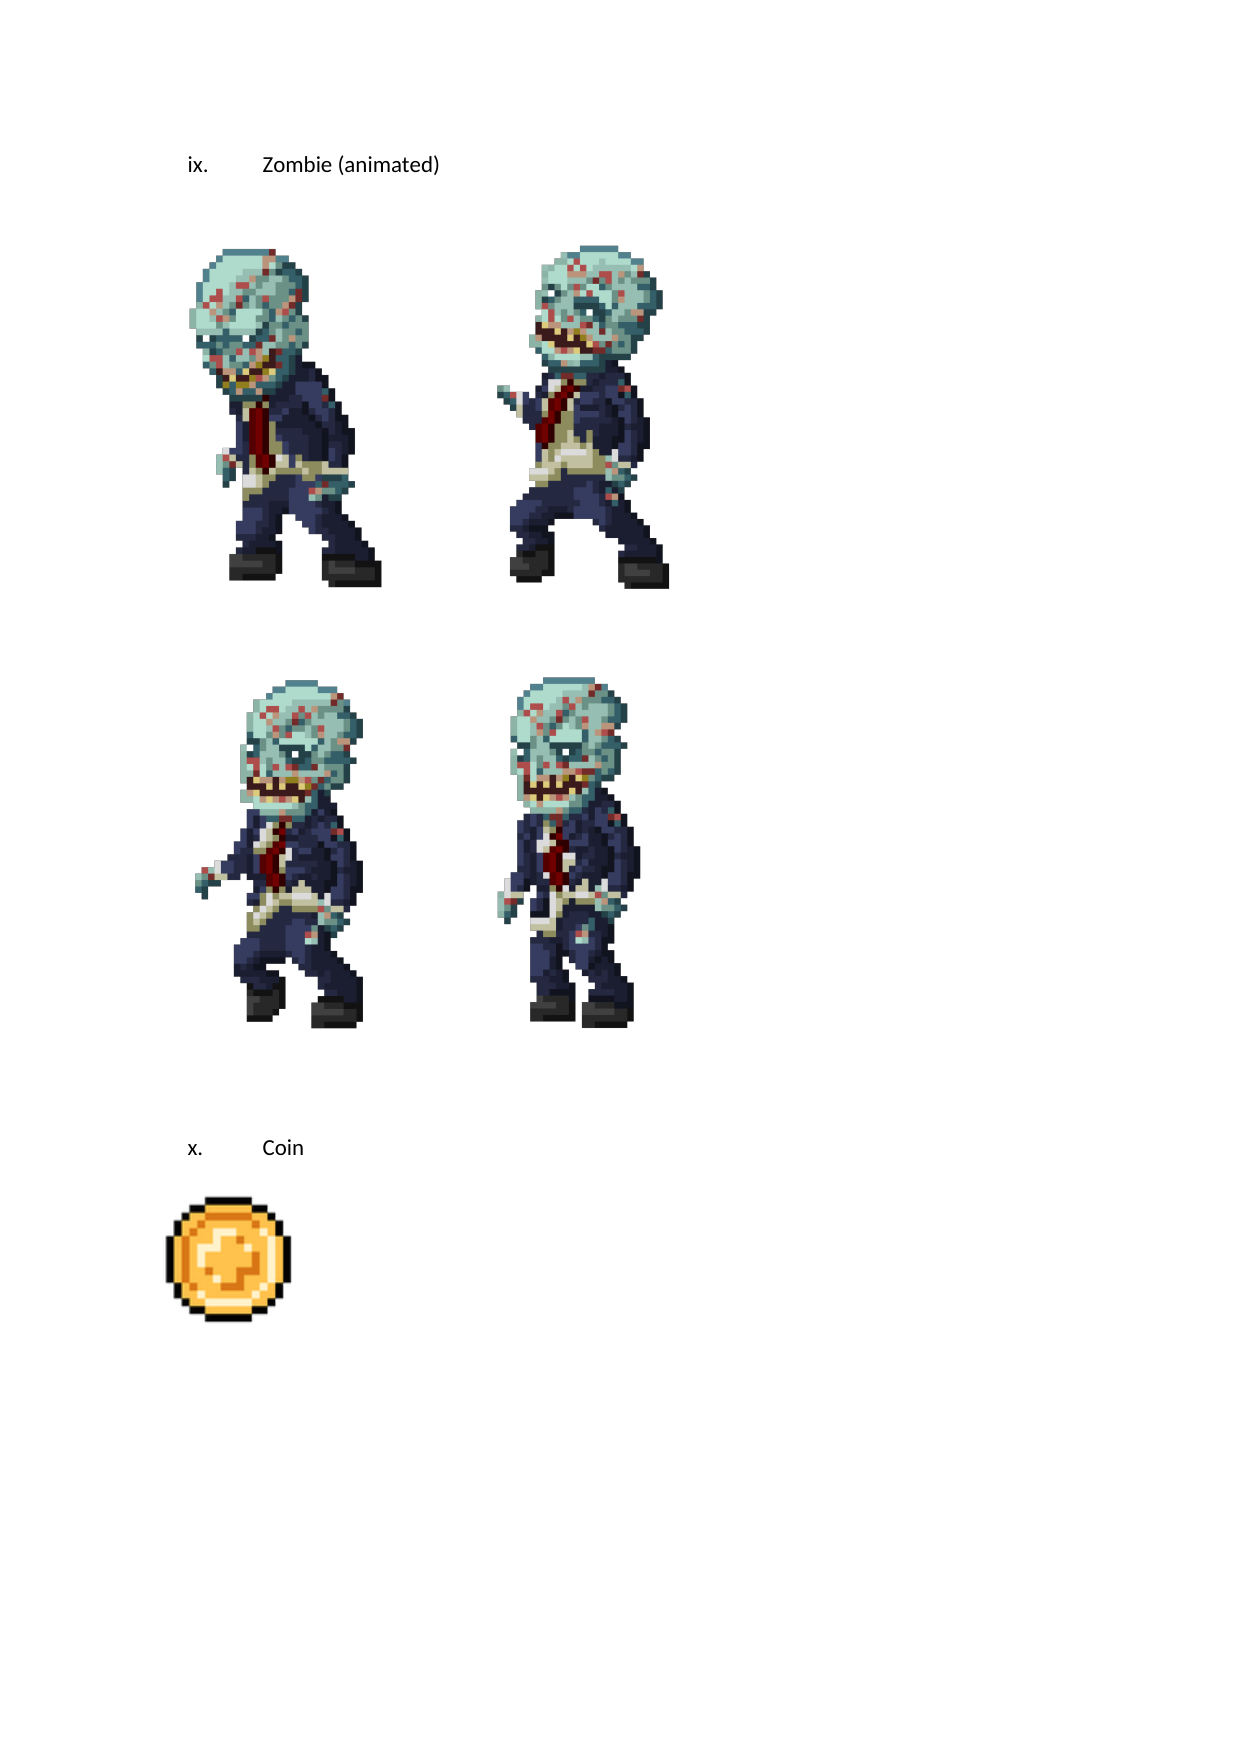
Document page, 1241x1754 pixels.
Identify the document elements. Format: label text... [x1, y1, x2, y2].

list Zombie (animated) [187, 150, 1090, 178]
picture [150, 1179, 307, 1336]
picture [150, 645, 718, 1067]
picture [150, 196, 720, 627]
list Coin [187, 1133, 1090, 1161]
